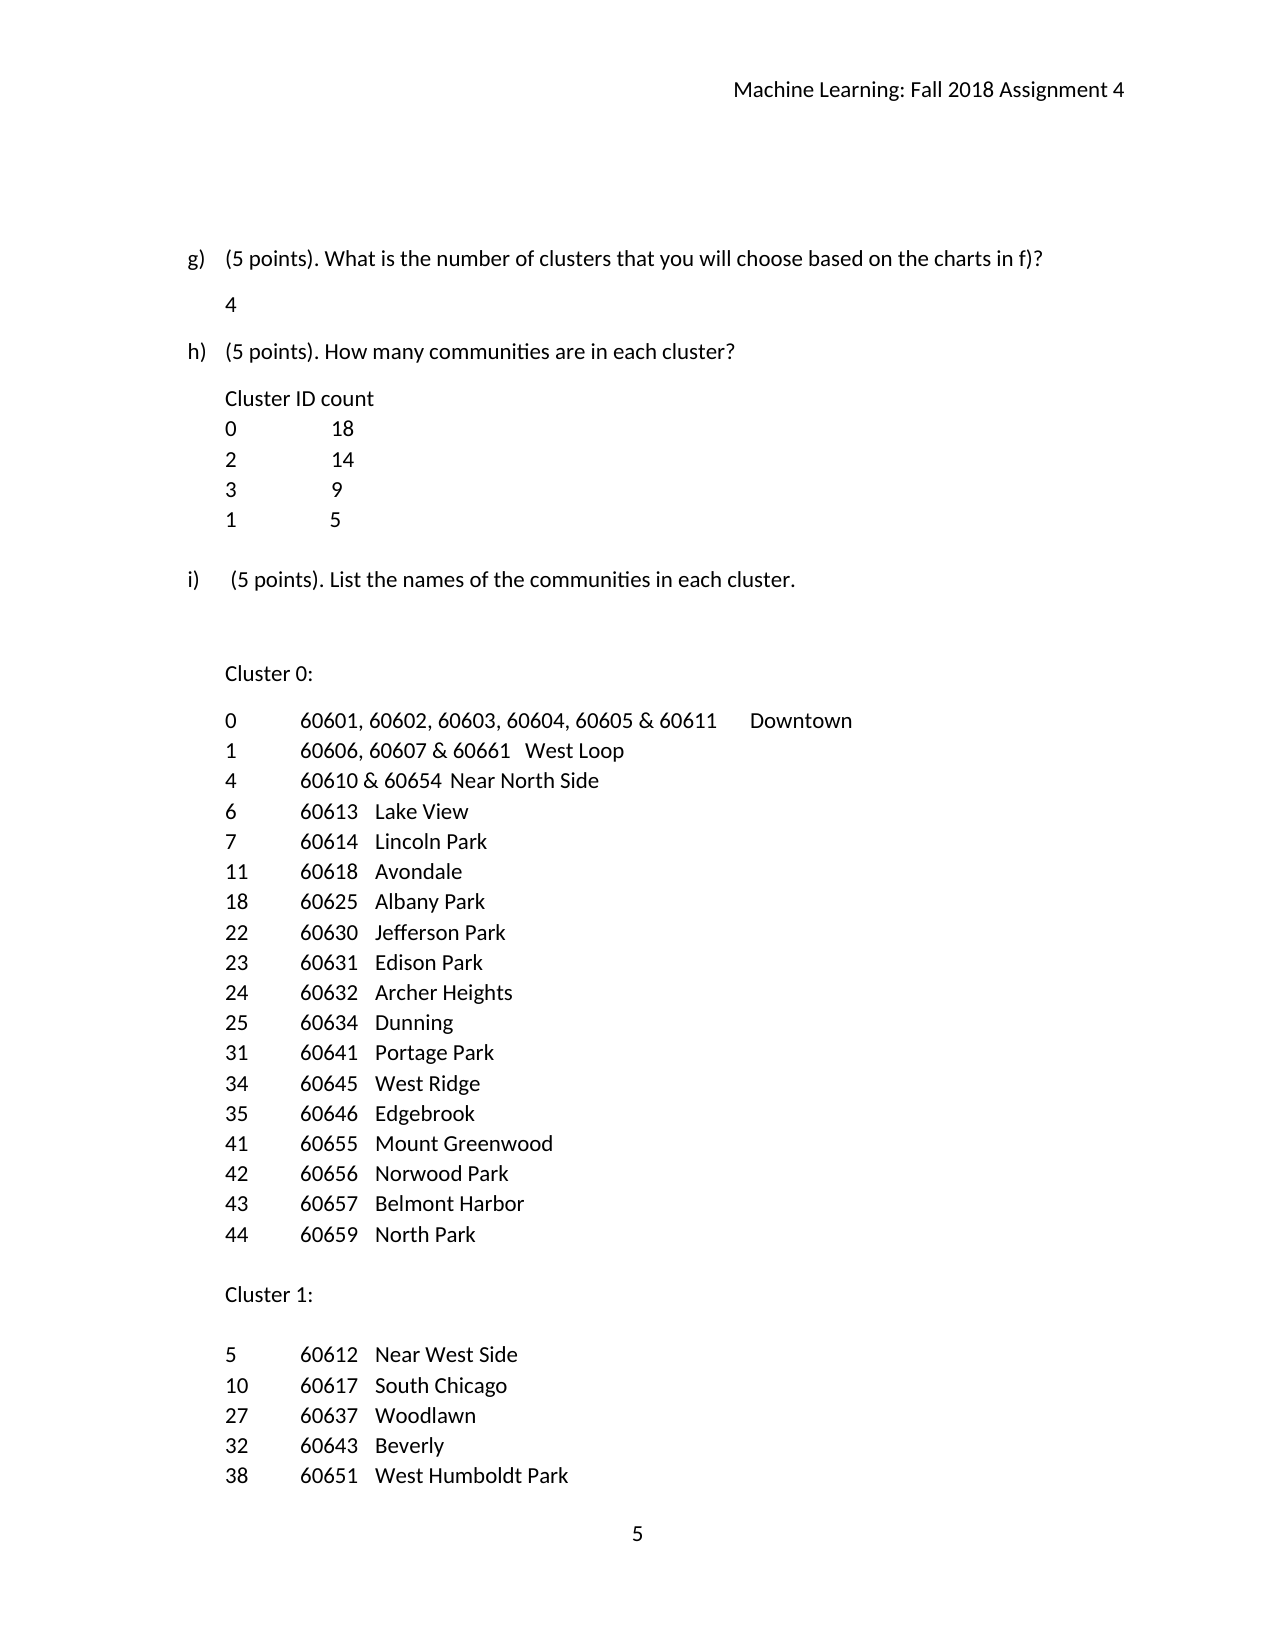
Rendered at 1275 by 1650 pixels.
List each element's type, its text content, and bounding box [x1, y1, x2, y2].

text 5 60612 Near West Side [225, 1341, 1125, 1369]
text 24 60632 Archer Heights [225, 978, 1125, 1006]
text 11 60618 Avondale [225, 857, 1125, 885]
text 32 60643 Beverly [225, 1431, 1125, 1459]
text 1 60606, 60607 & 60661 West Loop [225, 736, 1125, 764]
text 22 60630 Jefferson Park [225, 918, 1125, 946]
text 6 60613 Lake View [225, 797, 1125, 825]
text 0 60601, 60602, 60603, 60604, 60605 & 60611 Downtown [225, 706, 1125, 734]
text 38 60651 West Humboldt Park [225, 1461, 1125, 1489]
text 31 60641 Portage Park [225, 1038, 1125, 1067]
text 4 60610 & 60654 Near North Side [225, 767, 1125, 795]
text 10 60617 South Chicago [225, 1371, 1125, 1399]
list 5 [225, 505, 1125, 533]
text 42 60656 Norwood Park [225, 1159, 1125, 1187]
text 35 60646 Edgebrook [225, 1099, 1125, 1127]
text 27 60637 Woodlawn [225, 1401, 1125, 1429]
text Cluster 1: [225, 1280, 1125, 1308]
list (5 points). What is the number of clusters that you will choose based on the charts in f)? [187, 244, 1125, 272]
text 7 60614 Lincoln Park [225, 827, 1125, 855]
text 2 14 [225, 445, 1125, 473]
text 4 [225, 291, 1125, 319]
text Cluster 0: [225, 659, 1125, 687]
list 9 [225, 475, 1125, 503]
list (5 points). List the names of the communities in each cluster. [187, 566, 1125, 594]
text 18 60625 Albany Park [225, 887, 1125, 916]
text 25 60634 Dunning [225, 1008, 1125, 1036]
text 41 60655 Mount Greenwood [225, 1129, 1125, 1157]
text 34 60645 West Ridge [225, 1069, 1125, 1097]
text 43 60657 Belmont Harbor [225, 1189, 1125, 1218]
text 0 18 [225, 414, 1125, 443]
text 23 60631 Edison Park [225, 948, 1125, 976]
list (5 points). How many communities are in each cluster? [187, 337, 1125, 366]
text Cluster ID count [225, 384, 1125, 412]
text 44 60659 North Park [225, 1220, 1125, 1248]
